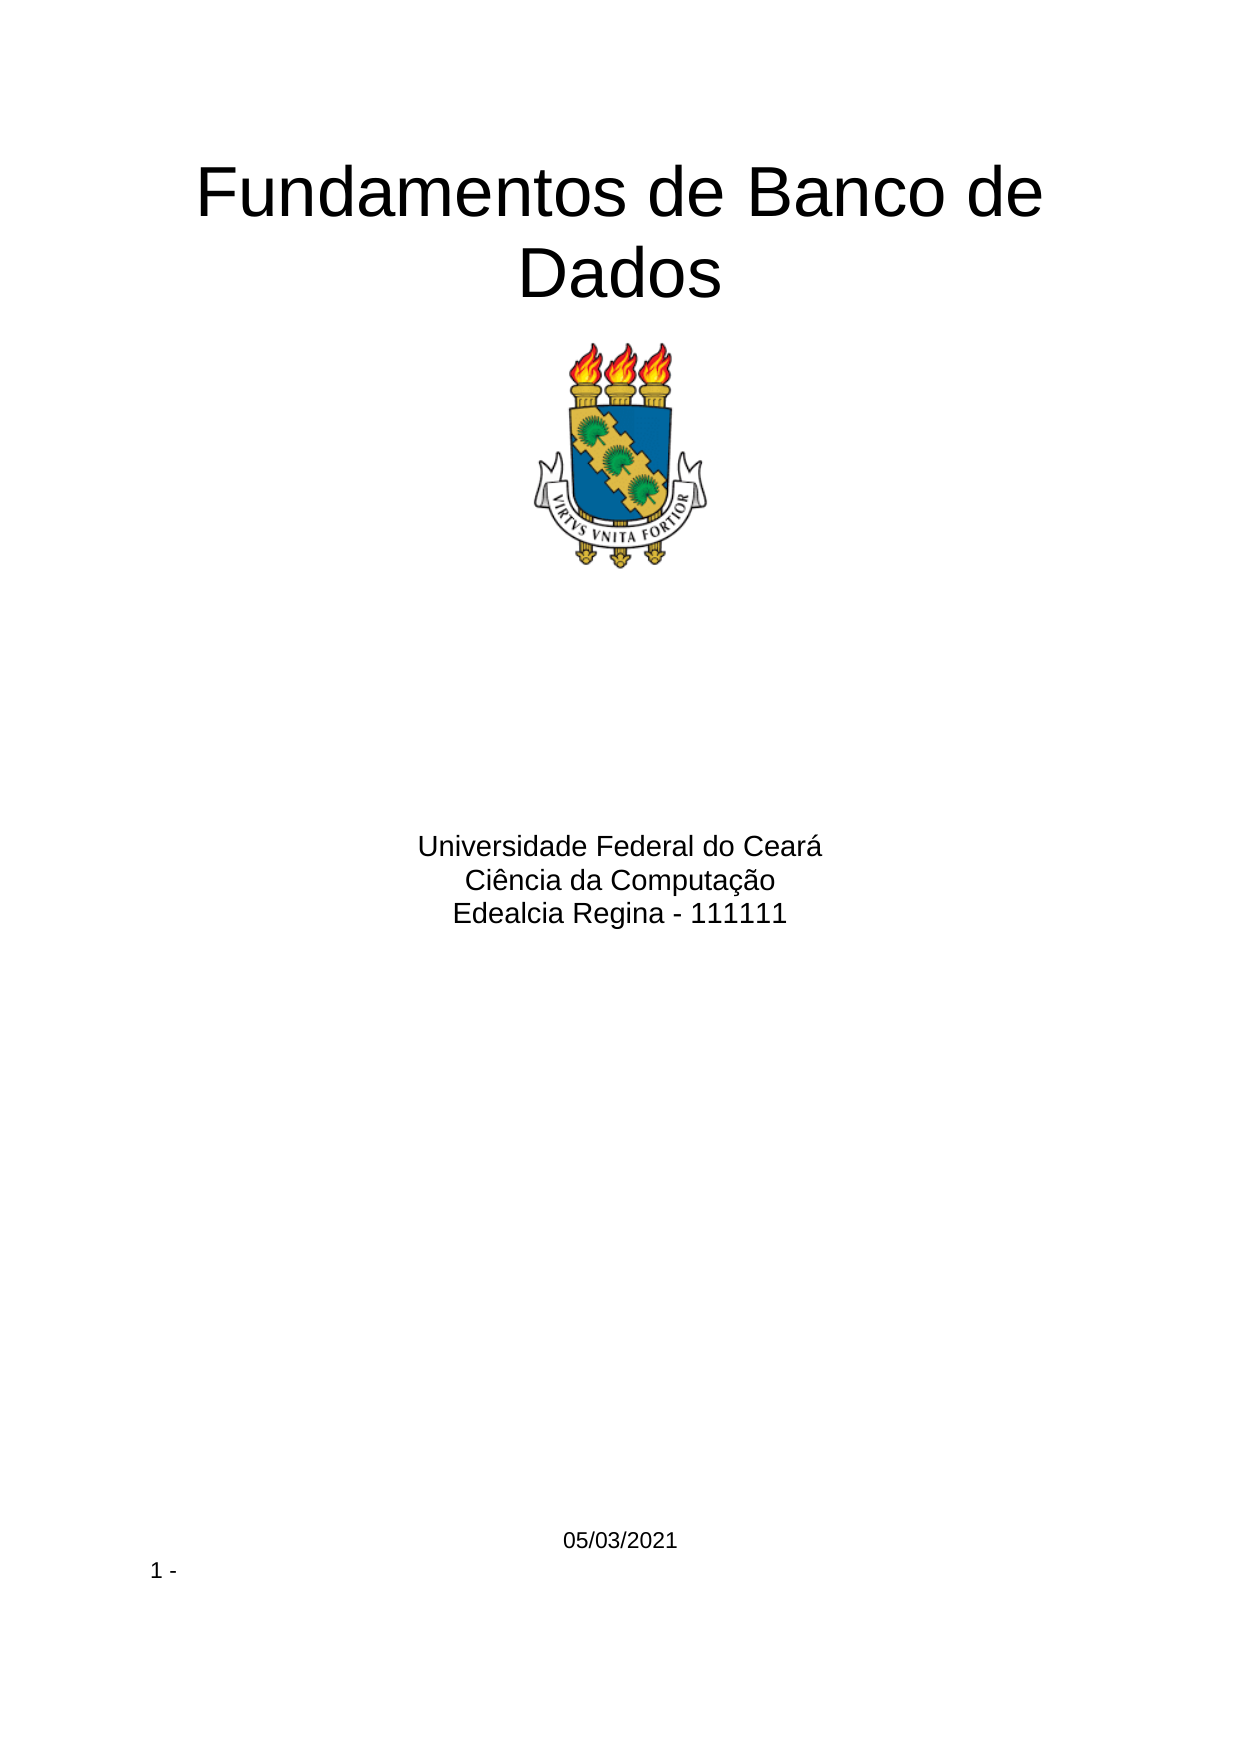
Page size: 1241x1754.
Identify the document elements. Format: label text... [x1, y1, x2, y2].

text Universidade Federal do Ceará [150, 829, 1090, 862]
text 05/03/2021 [150, 1527, 1090, 1554]
text 1 - [150, 1557, 1090, 1584]
text Edealcia Regina - 111111 [150, 896, 1090, 929]
text Ciência da Computação [150, 862, 1090, 896]
picture [479, 312, 761, 595]
text Fundamentos de Banco de Dados [150, 150, 1090, 313]
